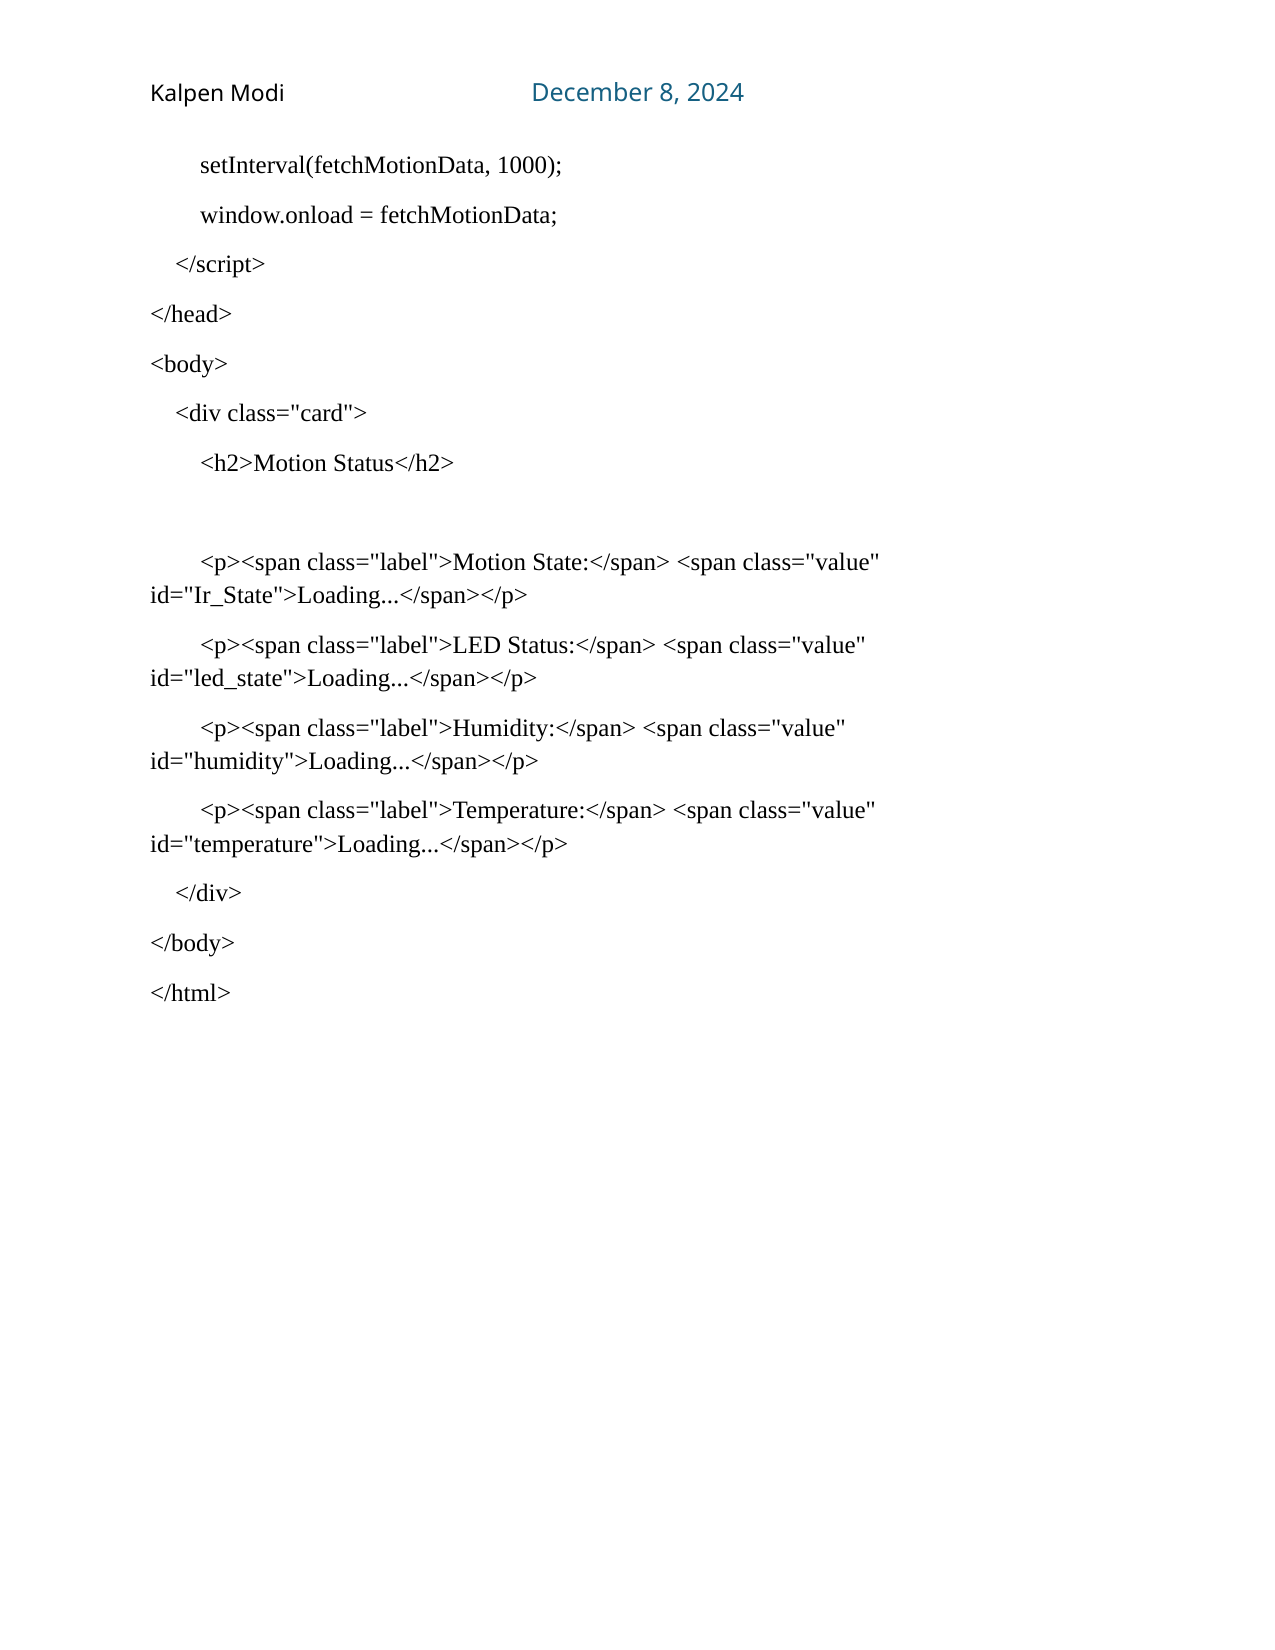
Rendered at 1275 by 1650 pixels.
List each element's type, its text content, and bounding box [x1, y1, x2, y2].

text <p><span class="label">Temperature:</span> <span class="value" id="temperature">Loading...</span></p> [150, 796, 1125, 857]
text </html> [150, 978, 1125, 1006]
text </script> [150, 249, 1125, 278]
text <h2>Motion Status</h2> [150, 448, 1125, 477]
text <p><span class="label">Motion State:</span> <span class="value" id="Ir_State">Loading...</span></p> [150, 547, 1125, 609]
text <body> [150, 349, 1125, 377]
text setInterval(fetchMotionData, 1000); [150, 150, 1125, 179]
text window.onload = fetchMotionData; [150, 200, 1125, 228]
text <p><span class="label">LED Status:</span> <span class="value" id="led_state">Loading...</span></p> [150, 630, 1125, 692]
text </head> [150, 299, 1125, 328]
text <p><span class="label">Humidity:</span> <span class="value" id="humidity">Loading...</span></p> [150, 713, 1125, 775]
text </div> [150, 878, 1125, 907]
text </body> [150, 928, 1125, 957]
text <div class="card"> [150, 398, 1125, 427]
